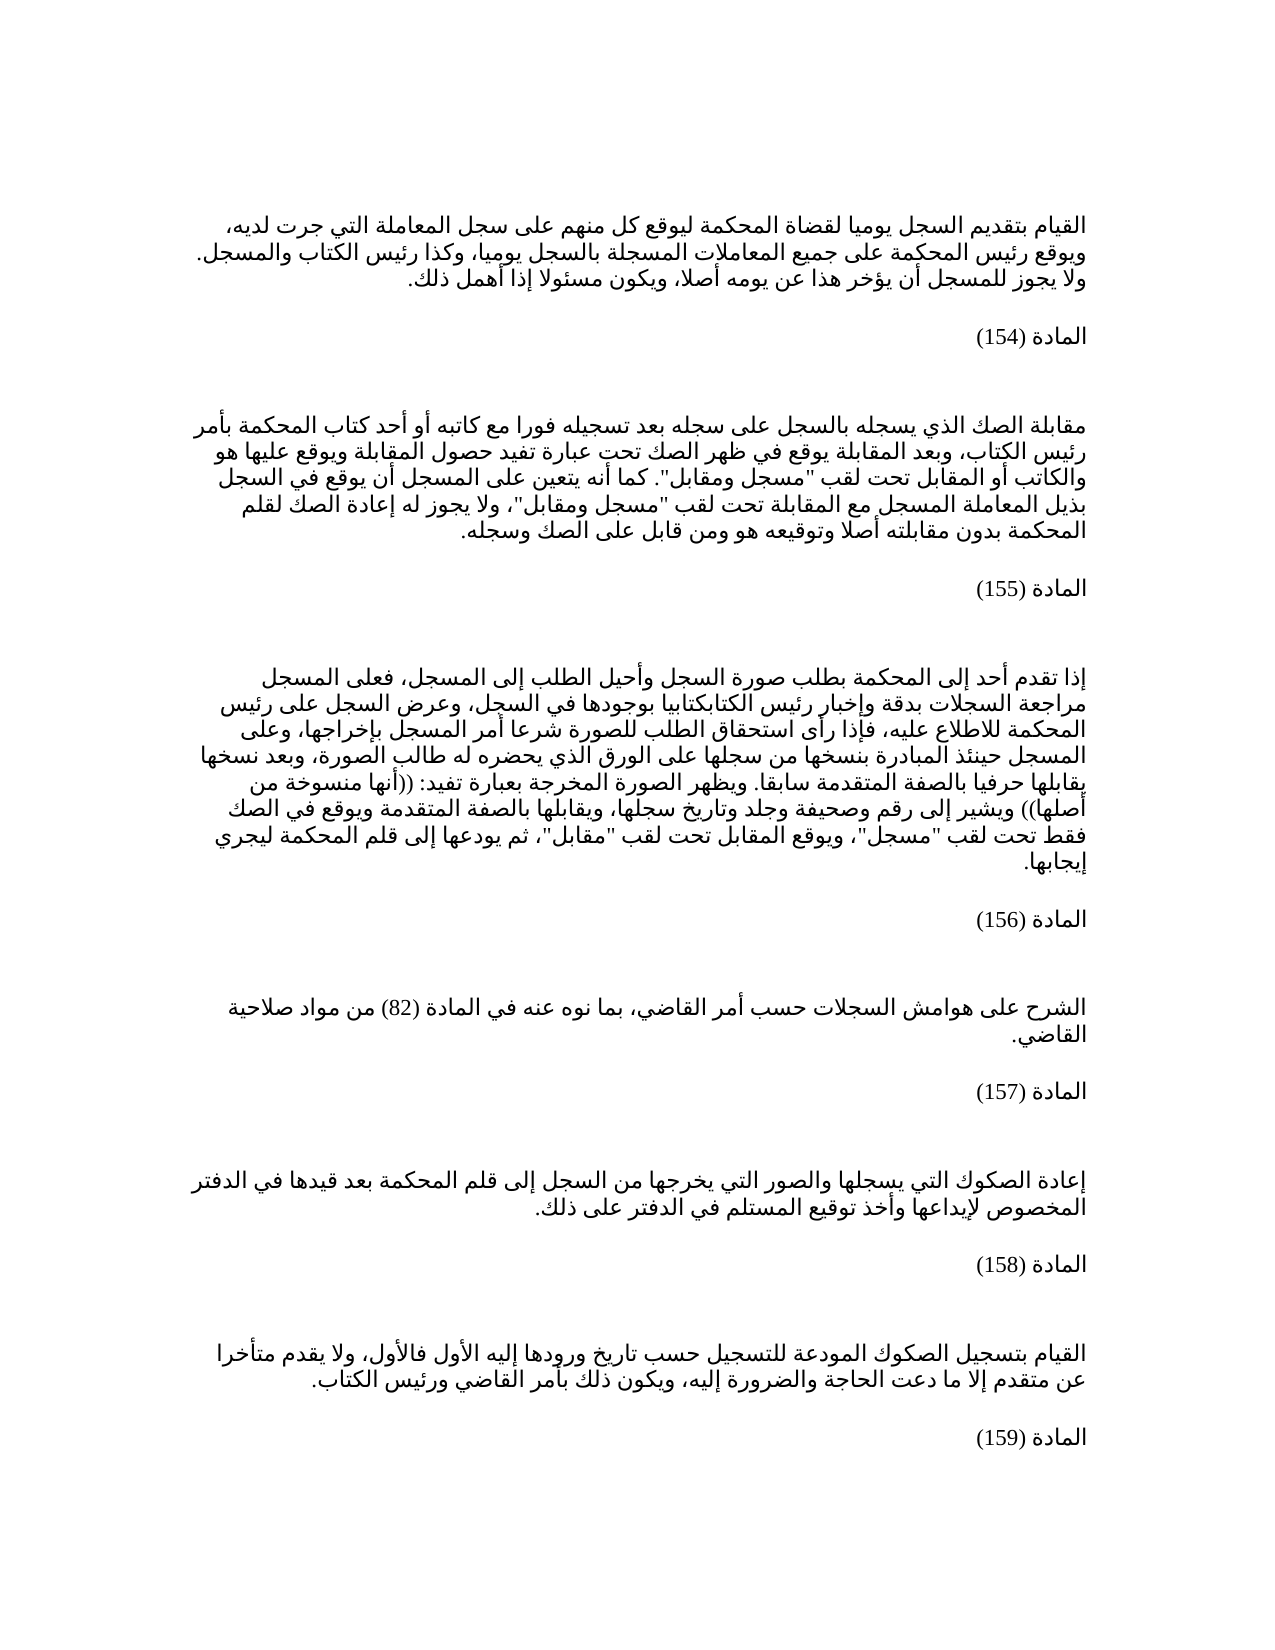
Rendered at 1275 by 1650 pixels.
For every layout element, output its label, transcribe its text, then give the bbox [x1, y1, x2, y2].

text القيام بتقديم السجل يوميا لقضاة المحكمة ليوقع كل منهم على سجل المعاملة التي جرت لديه، ويوقع رئيس المحكمة على جميع المعاملات المسجلة بالسجل يوميا، وكذا رئيس الكتاب والمسجل. ولا يجوز للمسجل أن يؤخر هذا عن يومه أصلا، ويكون مسئولا إذا أهمل ذلك. [187, 212, 1087, 292]
text المادة (158) [187, 1251, 1087, 1278]
text إعادة الصكوك التي يسجلها والصور التي يخرجها من السجل إلى قلم المحكمة بعد قيدها في الدفتر المخصوص لإيداعها وأخذ توقيع المستلم في الدفتر على ذلك. [187, 1167, 1087, 1220]
text المادة (154) [187, 323, 1087, 349]
text الشرح على هوامش السجلات حسب أمر القاضي، بما نوه عنه في المادة (82) من مواد صلاحية القاضي. [187, 994, 1087, 1047]
text المادة (159) [187, 1424, 1087, 1450]
text المادة (155) [187, 575, 1087, 601]
text المادة (157) [187, 1078, 1087, 1105]
text القيام بتسجيل الصكوك المودعة للتسجيل حسب تاريخ ورودها إليه الأول فالأول، ولا يقدم متأخرا عن متقدم إلا ما دعت الحاجة والضرورة إليه، ويكون ذلك بأمر القاضي ورئيس الكتاب. [187, 1340, 1087, 1393]
text المادة (156) [187, 906, 1087, 932]
text إذا تقدم أحد إلى المحكمة بطلب صورة السجل وأحيل الطلب إلى المسجل، فعلى المسجل مراجعة السجلات بدقة وإخبار رئيس الكتابكتابيا بوجودها في السجل، وعرض السجل على رئيس المحكمة للاطلاع عليه، فإذا رأى استحقاق الطلب للصورة شرعا أمر المسجل بإخراجها، وعلى المسجل حينئذ المبادرة بنسخها من سجلها على الورق الذي يحضره له طالب الصورة، وبعد نسخها يقابلها حرفيا بالصفة المتقدمة سابقا. ويظهر الصورة المخرجة بعبارة تفيد: ((أنها منسوخة من أصلها)) ويشير إلى رقم وصحيفة وجلد وتاريخ سجلها، ويقابلها بالصفة المتقدمة ويوقع في الصك فقط تحت لقب "مسجل"، ويوقع المقابل تحت لقب "مقابل"، ثم يودعها إلى قلم المحكمة ليجري إيجابها. [187, 663, 1087, 874]
text مقابلة الصك الذي يسجله بالسجل على سجله بعد تسجيله فورا مع كاتبه أو أحد كتاب المحكمة بأمر رئيس الكتاب، وبعد المقابلة يوقع في ظهر الصك تحت عبارة تفيد حصول المقابلة ويوقع عليها هو والكاتب أو المقابل تحت لقب "مسجل ومقابل". كما أنه يتعين على المسجل أن يوقع في السجل بذيل المعاملة المسجل مع المقابلة تحت لقب "مسجل ومقابل"، ولا يجوز له إعادة الصك لقلم المحكمة بدون مقابلته أصلا وتوقيعه هو ومن قابل على الصك وسجله. [187, 412, 1087, 543]
